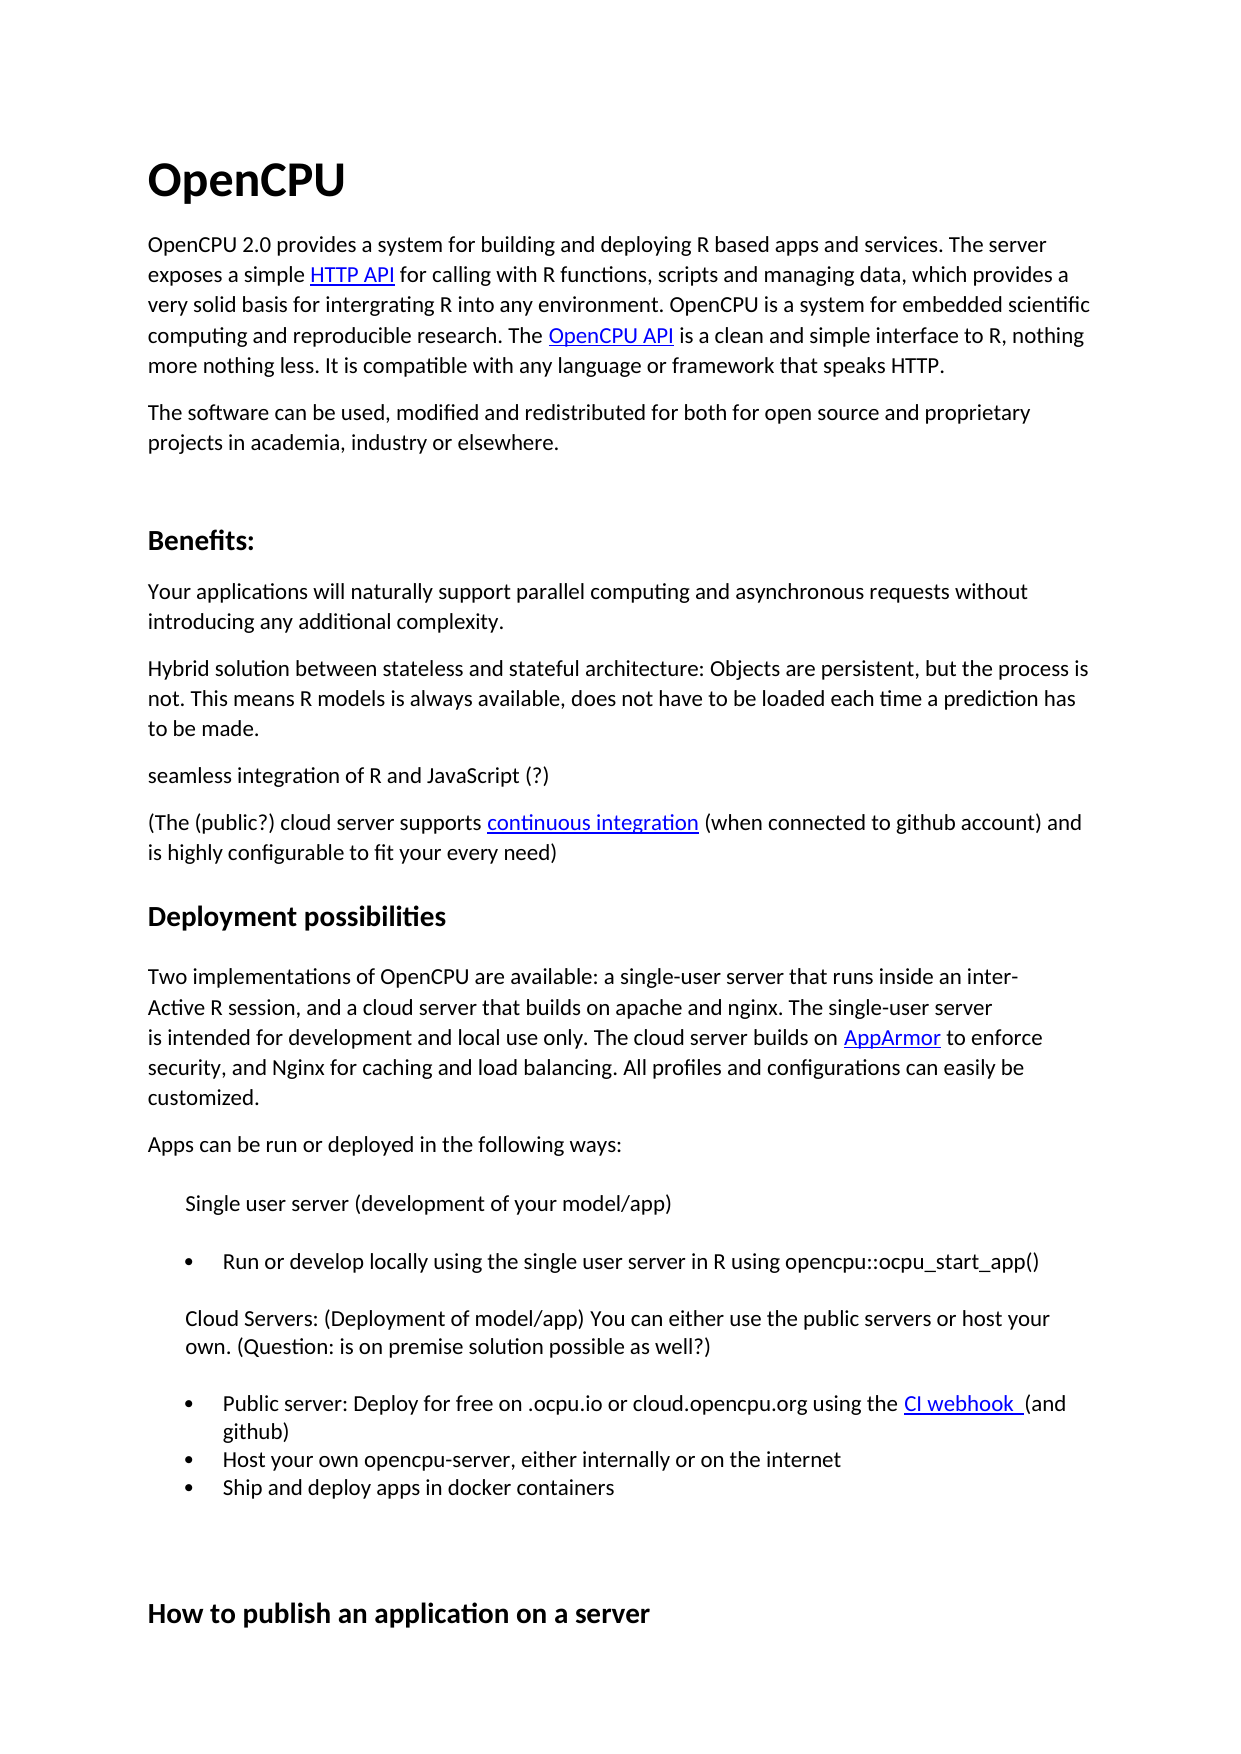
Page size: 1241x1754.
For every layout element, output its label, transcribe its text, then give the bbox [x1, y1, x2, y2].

list Host your own opencpu-server, either internally or on the internet [185, 1445, 1093, 1473]
text OpenCPU 2.0 provides a system for building and deploying R based apps and services. The server exposes a simple HTTP API for calling with R functions, scripts and managing data, which provides a very solid basis for intergrating R into any environment. OpenCPU is a system for embedded scientific computing and reproducible research. The OpenCPU API is a clean and simple interface to R, nothing more nothing less. It is compatible with any language or framework that speaks HTTP. [148, 230, 1093, 379]
text is intended for development and local use only. The cloud server builds on AppArmor to enforce security, and Nginx for caching and load balancing. All profiles and configurations can easily be customized. [148, 1023, 1093, 1111]
text Benefits: [148, 522, 1093, 557]
text How to publish an application on a server [148, 1595, 1093, 1631]
text Apps can be run or deployed in the following ways: [148, 1130, 1093, 1158]
text Single user server (development of your model/app) [148, 1189, 1093, 1218]
text Active R session, and a cloud server that builds on apache and nginx. The single-user server [148, 993, 1093, 1021]
text The software can be used, modified and redistributed for both for open source and proprietary projects in academia, industry or elsewhere. [148, 398, 1093, 456]
list Ship and deploy apps in docker containers [185, 1473, 1093, 1501]
list Public server: Deploy for free on .ocpu.io or cloud.opencpu.org using the CI webhook (and github) [185, 1389, 1093, 1445]
text seamless integration of R and JavaScript (?) [148, 761, 1093, 789]
text Your applications will naturally support parallel computing and asynchronous requests without introducing any additional complexity. [148, 577, 1093, 635]
text Two implementations of OpenCPU are available: a single-user server that runs inside an inter- [148, 962, 1093, 991]
text Deployment possibilities [148, 898, 1093, 933]
text Hybrid solution between stateless and stateful architecture: Objects are persistent, but the process is not. This means R models is always available, does not have to be loaded each time a prediction has to be made. [148, 654, 1093, 742]
list Run or develop locally using the single user server in R using opencpu::ocpu_start_app() [185, 1247, 1093, 1275]
text OpenCPU [148, 148, 1093, 209]
text (The (public?) cloud server supports continuous integration (when connected to github account) and is highly configurable to fit your every need) [148, 808, 1093, 866]
text Cloud Servers: (Deployment of model/app) You can either use the public servers or host your own. (Question: is on premise solution possible as well?) [185, 1304, 1093, 1360]
